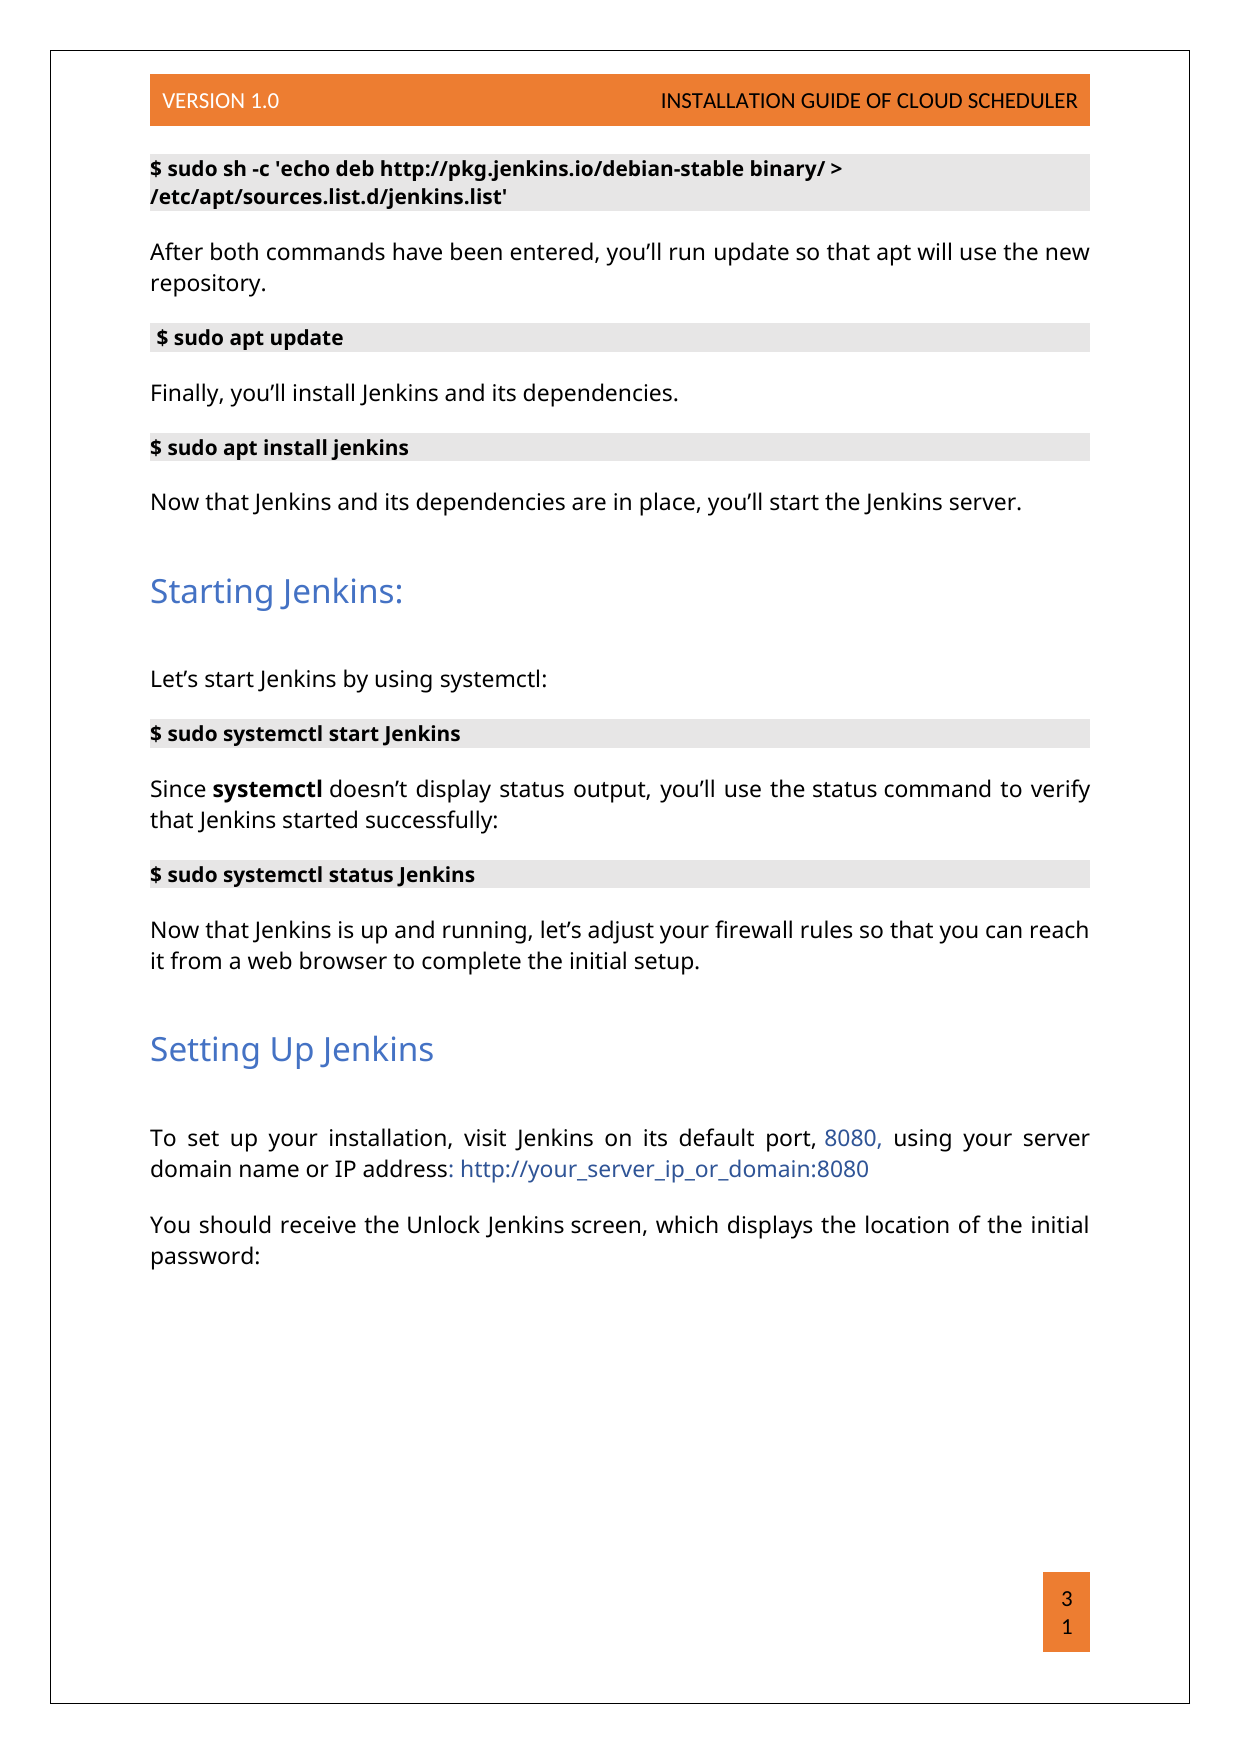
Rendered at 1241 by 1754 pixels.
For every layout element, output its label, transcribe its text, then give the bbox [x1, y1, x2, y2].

text $ sudo systemctl start Jenkins [150, 719, 1090, 748]
text $ sudo apt update [150, 323, 1090, 352]
subtitle Setting Up Jenkins [150, 1026, 1090, 1071]
text Now that Jenkins is up and running, let’s adjust your firewall rules so that you can reach it from a web browser to complete the initial setup. [150, 913, 1090, 976]
text To set up your installation, visit Jenkins on its default port, 8080, using your server domain name or IP address: http://your_server_ip_or_domain:8080 [150, 1121, 1090, 1184]
text You should receive the Unlock Jenkins screen, which displays the location of the initial password: [150, 1209, 1090, 1271]
text Since systemctl doesn’t display status output, you’ll use the status command to verify that Jenkins started successfully: [150, 773, 1090, 835]
text Now that Jenkins and its dependencies are in place, you’ll start the Jenkins server. [150, 486, 1090, 517]
subtitle Starting Jenkins: [150, 567, 1090, 613]
text $ sudo apt install jenkins [150, 433, 1090, 461]
text Finally, you’ll install Jenkins and its dependencies. [150, 377, 1090, 408]
text After both commands have been entered, you’ll run update so that apt will use the new repository. [150, 236, 1090, 298]
text $ sudo systemctl status Jenkins [150, 860, 1090, 888]
text $ sudo sh -c 'echo deb http://pkg.jenkins.io/debian-stable binary/ > /etc/apt/sources.list.d/jenkins.list' [150, 154, 1090, 211]
text Let’s start Jenkins by using systemctl: [150, 663, 1090, 694]
